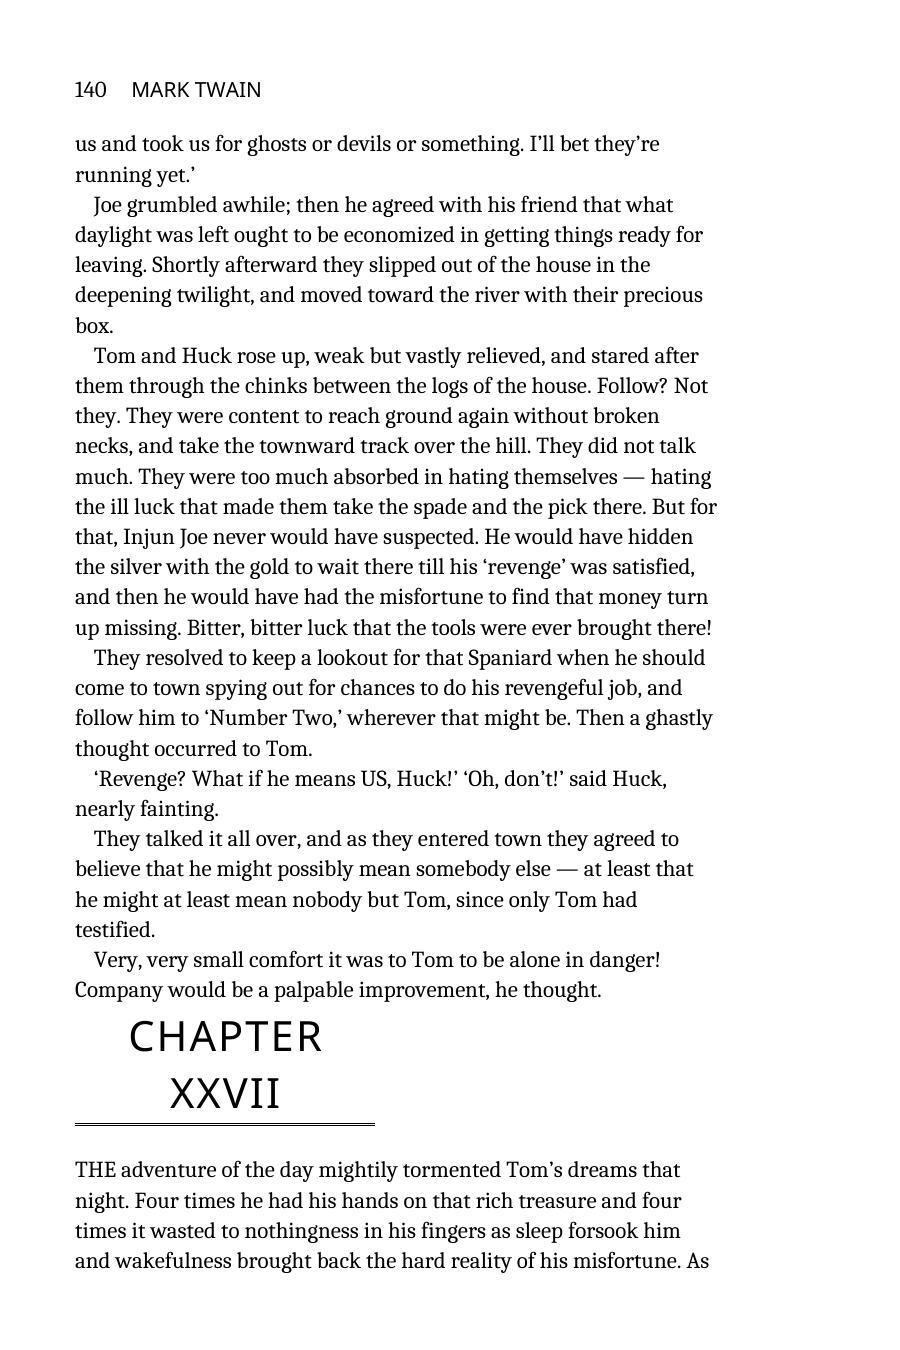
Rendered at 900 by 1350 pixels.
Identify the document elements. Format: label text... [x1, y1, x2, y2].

text Very, very small comfort it was to Tom to be alone in danger! Company would be a palpable improvement, he thought. [75, 947, 720, 1003]
text Joe grumbled awhile; then he agreed with his friend that what daylight was left ought to be economized in getting things ready for leaving. Shortly afterward they slipped out of the house in the deepening twilight, and moved toward the river with their precious box. [75, 192, 720, 339]
text ‘Revenge? What if he means US, Huck!’ ‘Oh, don’t!’ said Huck, nearly fainting. [75, 766, 720, 822]
text Tom and Huck rose up, weak but vastly relieved, and stared after them through the chinks between the logs of the house. Follow? Not they. They were content to reach ground again without broken necks, and take the townward track over the hill. They did not talk much. They were too much absorbed in hating themselves — hating the ill luck that made them take the spade and the pick there. But for that, Injun Joe never would have suspected. He would have hidden the silver with the gold to wait there till his ‘revenge’ was satisfied, and then he would have had the misfortune to find that money turn up missing. Bitter, bitter luck that the tools were ever brought there! [75, 343, 720, 641]
text CHAPTER XXVII [75, 1007, 375, 1123]
text They talked it all over, and as they entered town they agreed to believe that he might possibly mean somebody else — at least that he might at least mean nobody but Tom, since only Tom had testified. [75, 826, 720, 943]
text They resolved to keep a lookout for that Spaniard when he should come to town spying out for chances to do his revengeful job, and follow him to ‘Number Two,’ wherever that might be. Then a ghastly thought occurred to Tom. [75, 645, 720, 762]
